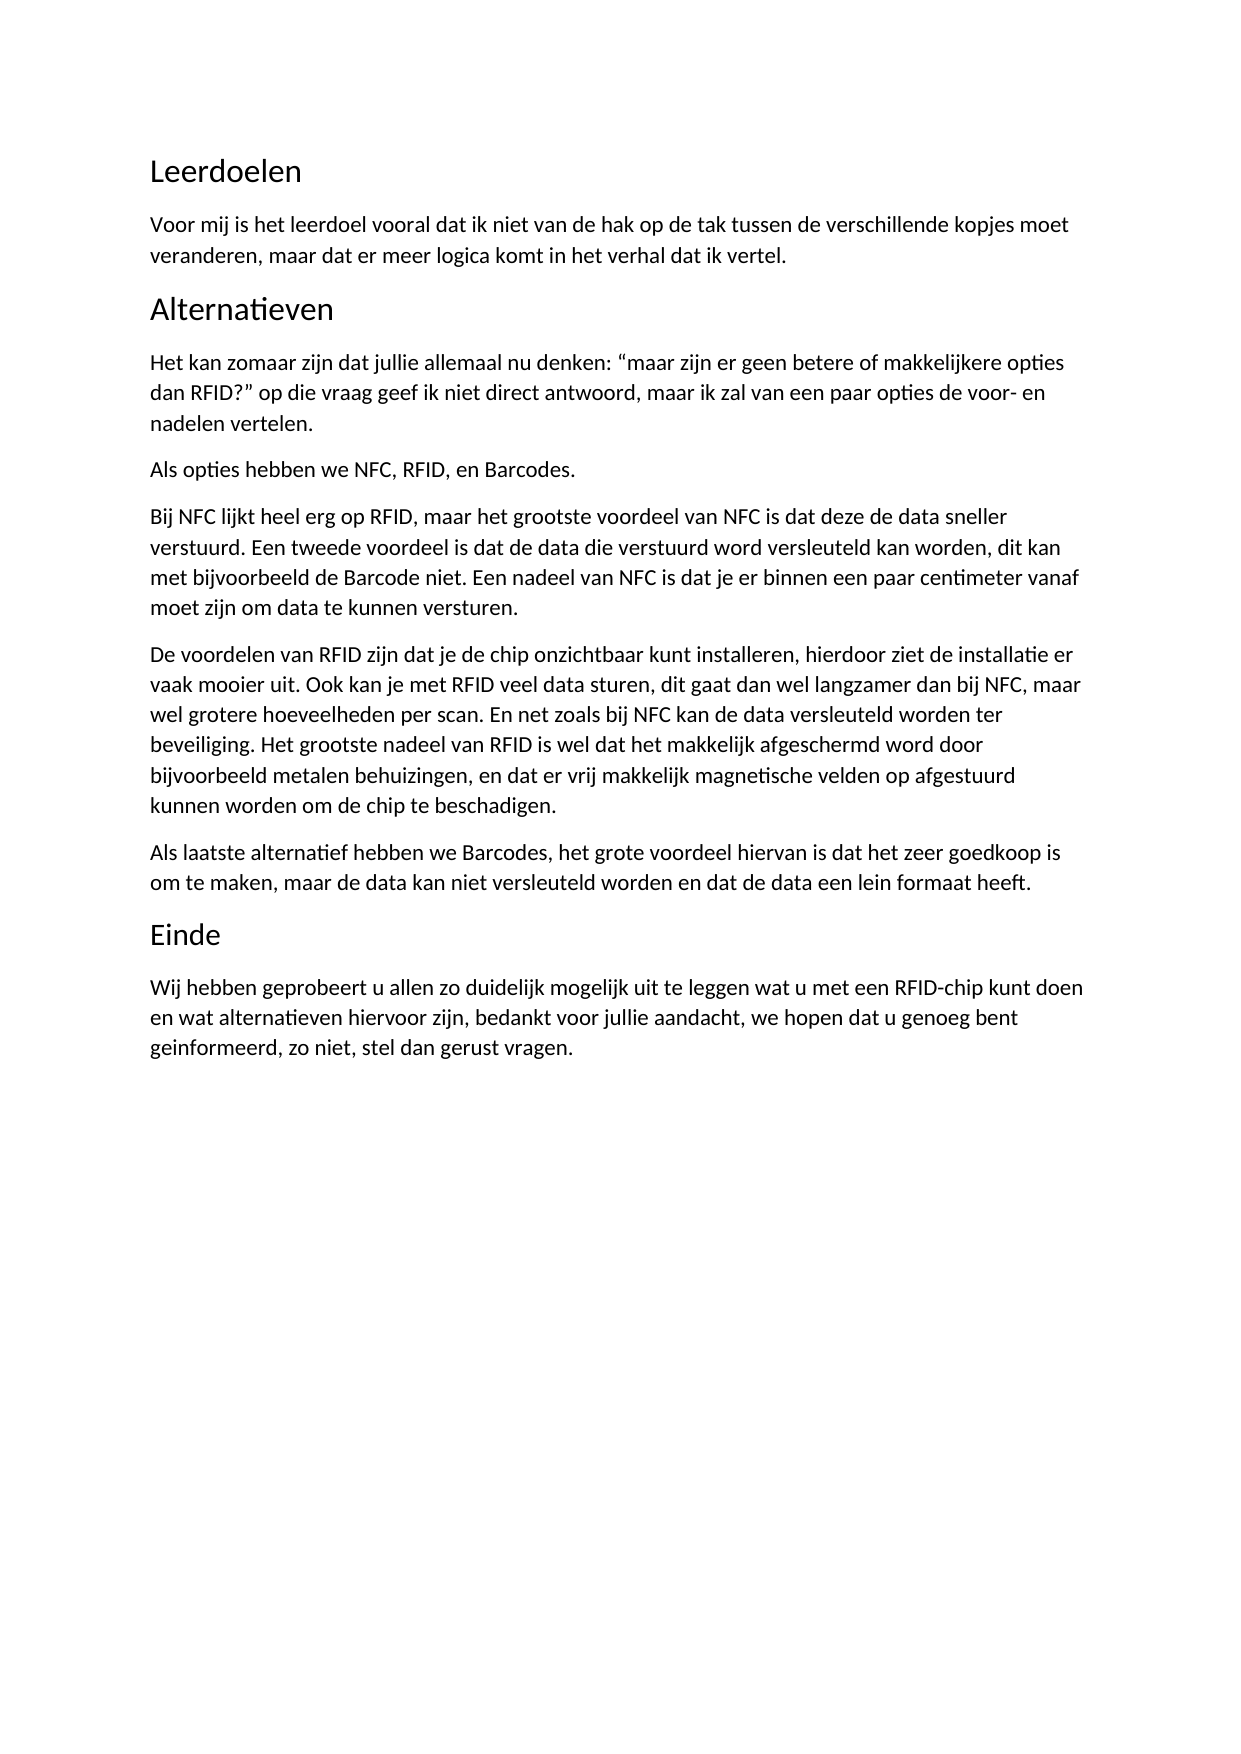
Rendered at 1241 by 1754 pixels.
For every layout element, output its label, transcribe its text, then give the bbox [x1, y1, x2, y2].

text Leerdoelen [150, 150, 1090, 191]
text Het kan zomaar zijn dat jullie allemaal nu denken: “maar zijn er geen betere of makkelijkere opties dan RFID?” op die vraag geef ik niet direct antwoord, maar ik zal van een paar opties de voor- en nadelen vertelen. [150, 348, 1090, 437]
text Alternatieven [150, 288, 1090, 328]
text Wij hebben geprobeert u allen zo duidelijk mogelijk uit te leggen wat u met een RFID-chip kunt doen en wat alternatieven hiervoor zijn, bedankt voor jullie aandacht, we hopen dat u genoeg bent geinformeerd, zo niet, stel dan gerust vragen. [150, 973, 1090, 1061]
text De voordelen van RFID zijn dat je de chip onzichtbaar kunt installeren, hierdoor ziet de installatie er vaak mooier uit. Ook kan je met RFID veel data sturen, dit gaat dan wel langzamer dan bij NFC, maar wel grotere hoeveelheden per scan. En net zoals bij NFC kan de data versleuteld worden ter beveiliging. Het grootste nadeel van RFID is wel dat het makkelijk afgeschermd word door bijvoorbeeld metalen behuizingen, en dat er vrij makkelijk magnetische velden op afgestuurd kunnen worden om de chip te beschadigen. [150, 640, 1090, 819]
text Voor mij is het leerdoel vooral dat ik niet van de hak op de tak tussen de verschillende kopjes moet veranderen, maar dat er meer logica komt in het verhal dat ik vertel. [150, 211, 1090, 269]
text Als laatste alternatief hebben we Barcodes, het grote voordeel hiervan is dat het zeer goedkoop is om te maken, maar de data kan niet versleuteld worden en dat de data een lein formaat heeft. [150, 838, 1090, 896]
text Einde [150, 915, 1090, 953]
text Als opties hebben we NFC, RFID, en Barcodes. [150, 456, 1090, 484]
text Bij NFC lijkt heel erg op RFID, maar het grootste voordeel van NFC is dat deze de data sneller verstuurd. Een tweede voordeel is dat de data die verstuurd word versleuteld kan worden, dit kan met bijvoorbeeld de Barcode niet. Een nadeel van NFC is dat je er binnen een paar centimeter vanaf moet zijn om data te kunnen versturen. [150, 502, 1090, 621]
